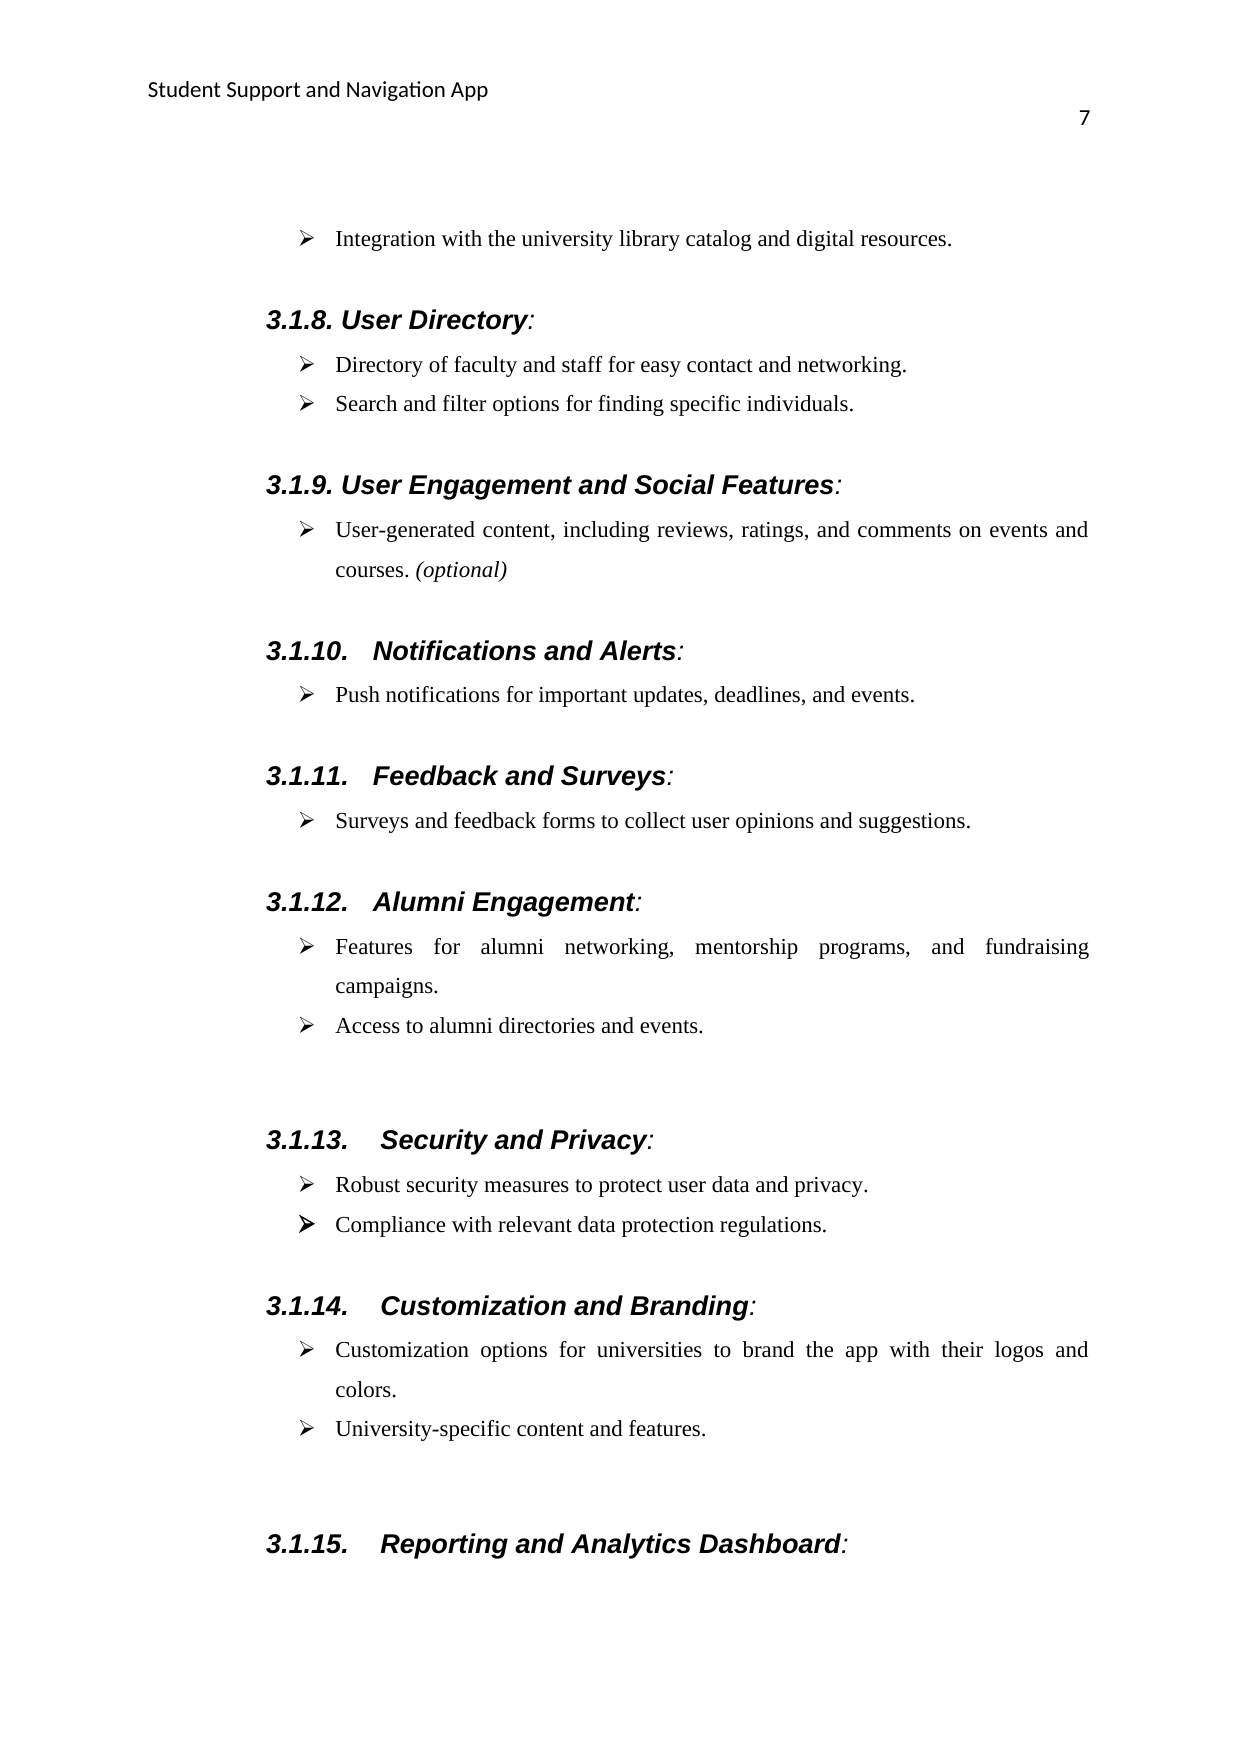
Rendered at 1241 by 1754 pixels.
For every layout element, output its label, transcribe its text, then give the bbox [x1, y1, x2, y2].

list Search and filter options for finding specific individuals. [298, 390, 1090, 417]
list Security and Privacy: [266, 1124, 1090, 1156]
list Customization options for universities to brand the app with their logos and colors. [298, 1337, 1090, 1402]
list User Engagement and Social Features: [266, 469, 1090, 501]
list Surveys and feedback forms to collect user opinions and suggestions. [298, 807, 1090, 834]
list University-specific content and features. [298, 1416, 1090, 1442]
list Customization and Branding: [266, 1290, 1090, 1321]
list Directory of faculty and staff for easy contact and networking. [298, 351, 1090, 377]
list Integration with the university library catalog and digital resources. [298, 225, 1090, 251]
list Notifications and Alerts: [266, 634, 1090, 666]
list Alumni Engagement: [266, 886, 1090, 917]
list User-generated content, including reviews, ratings, and comments on events and courses. (optional) [298, 516, 1090, 582]
list Robust security measures to protect user data and privacy. [298, 1171, 1090, 1198]
list User Directory: [266, 304, 1090, 335]
list Features for alumni networking, mentorship programs, and fundraising campaigns. [298, 933, 1090, 999]
list Compliance with relevant data protection regulations. [298, 1211, 1090, 1237]
list Push notifications for important updates, deadlines, and events. [298, 681, 1090, 708]
list Access to alumni directories and events. [298, 1012, 1090, 1038]
list Reporting and Analytics Dashboard: [266, 1528, 1090, 1559]
list Feedback and Surveys: [266, 760, 1090, 792]
